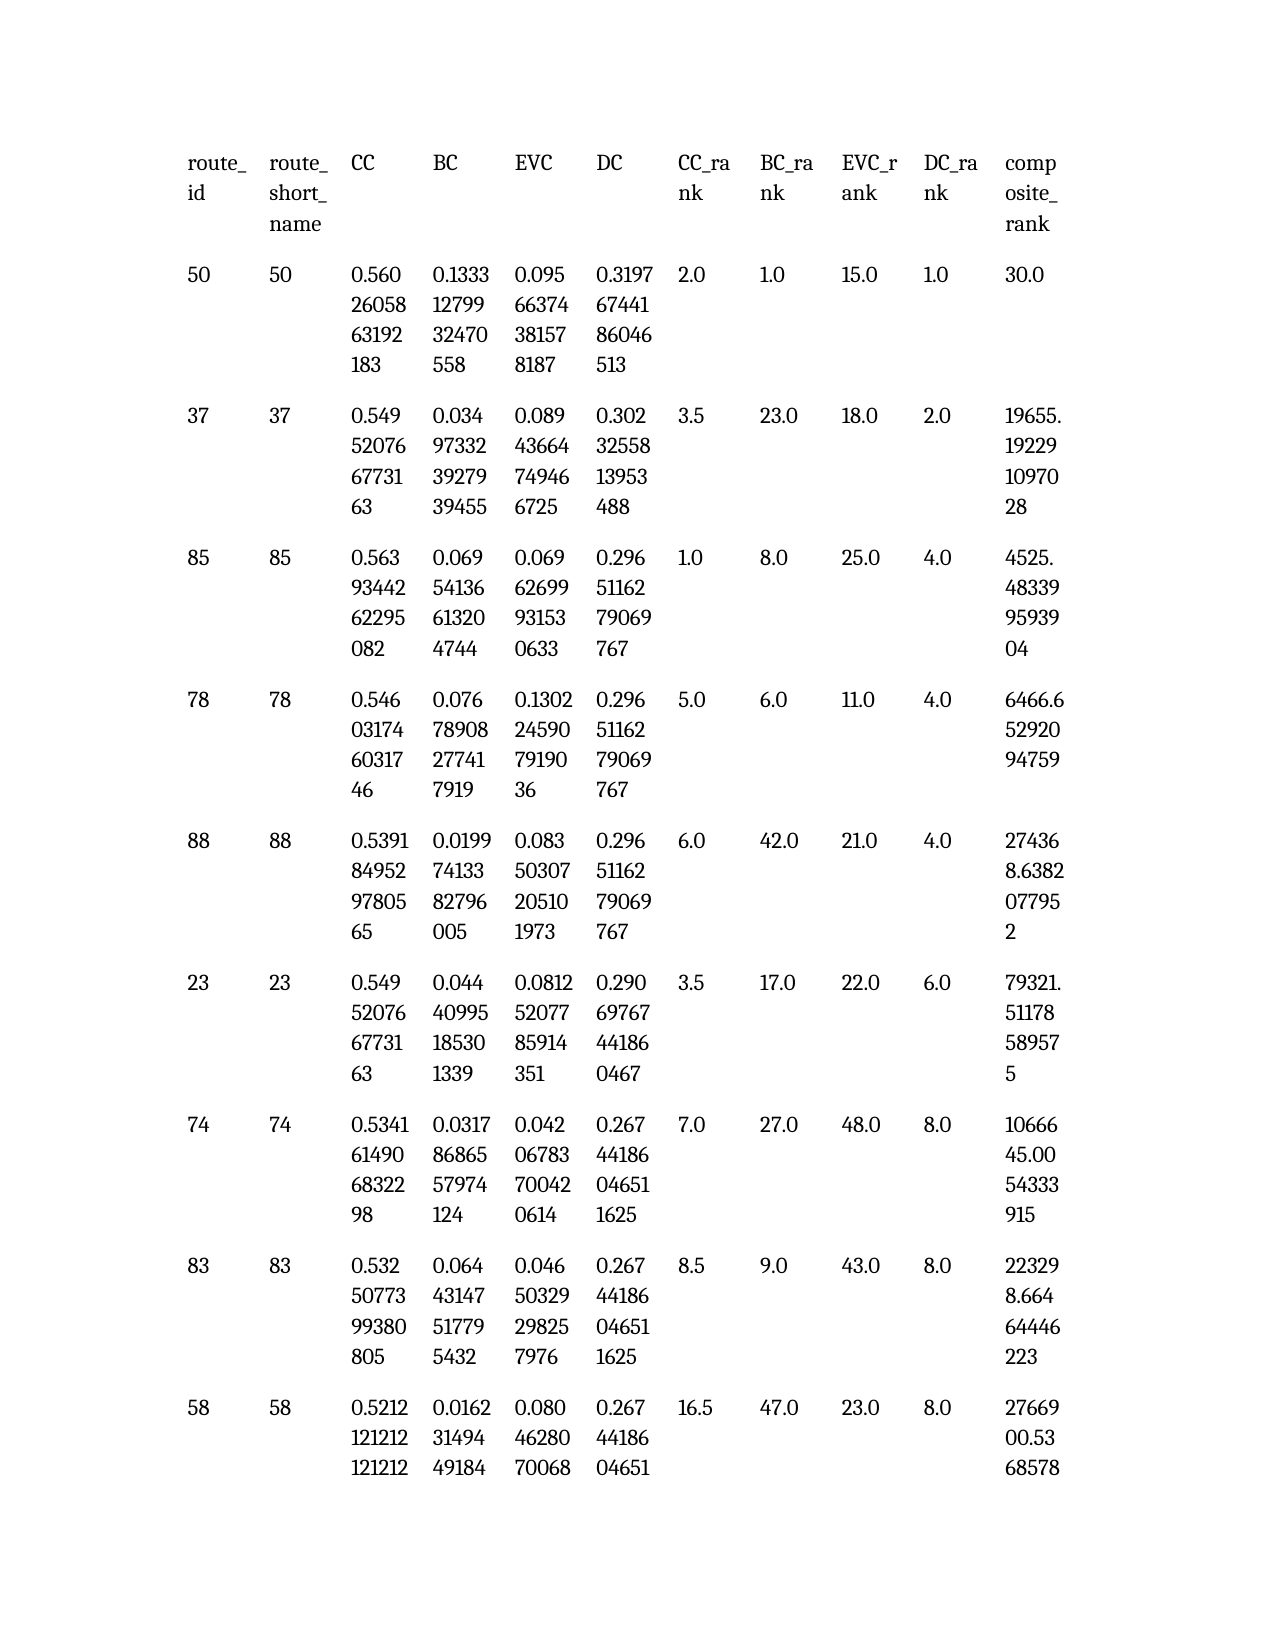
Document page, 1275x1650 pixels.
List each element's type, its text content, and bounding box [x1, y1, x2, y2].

table_cell 18.0 [830, 403, 912, 545]
table_cell 6.0 [667, 828, 749, 970]
table_cell 23.0 [830, 1395, 912, 1482]
table_cell 23 [176, 970, 258, 1111]
table_cell 4525.483399593904 [994, 545, 1076, 686]
table_cell 47.0 [749, 1395, 830, 1482]
table_cell 0.2965116279069767 [585, 686, 667, 828]
table_cell 4.0 [912, 686, 994, 828]
table_cell 0.546031746031746 [340, 686, 421, 828]
table_cell 0.09566374381578187 [503, 261, 585, 403]
table_cell 27.0 [749, 1111, 830, 1253]
table_header CC [340, 150, 421, 261]
table_header BC [421, 150, 503, 261]
table_cell 50 [258, 261, 340, 403]
table_cell 30.0 [994, 261, 1076, 403]
table_cell 5.0 [667, 686, 749, 828]
table_cell 58 [258, 1395, 340, 1482]
table_cell 2.0 [667, 261, 749, 403]
table_cell 25.0 [830, 545, 912, 686]
table_cell 43.0 [830, 1253, 912, 1395]
table_cell 0.29069767441860467 [585, 970, 667, 1111]
table_cell 83 [258, 1253, 340, 1395]
table_cell 6466.65292094759 [994, 686, 1076, 828]
table_cell 19655.192291097028 [994, 403, 1076, 545]
table_cell 0.06962699931530633 [503, 545, 585, 686]
table_cell 0.01997413382796005 [421, 828, 503, 970]
table_cell 0.31976744186046513 [585, 261, 667, 403]
table_cell 23.0 [749, 403, 830, 545]
table_cell 16.5 [667, 1395, 749, 1482]
table_cell 0.13331279932470558 [421, 261, 503, 403]
table_cell 85 [258, 545, 340, 686]
table_cell 0.08125207785914351 [503, 970, 585, 1111]
table_cell 85 [176, 545, 258, 686]
table_header CC_rank [667, 150, 749, 261]
table_cell 6.0 [749, 686, 830, 828]
table_cell 79321.51178589575 [994, 970, 1076, 1111]
table_cell 0.2965116279069767 [585, 828, 667, 970]
table_cell 0.08943664749466725 [503, 403, 585, 545]
table_cell 0.5391849529780565 [340, 828, 421, 970]
table_cell 0.5212121212121212 [340, 1395, 421, 1482]
table_cell 9.0 [749, 1253, 830, 1395]
table_cell 42.0 [749, 828, 830, 970]
table_cell 0.07678908277417919 [421, 686, 503, 828]
table_cell 58 [176, 1395, 258, 1482]
table_cell 48.0 [830, 1111, 912, 1253]
table_cell 88 [258, 828, 340, 970]
table_header BC_rank [749, 150, 830, 261]
table_cell 0.06443147517795432 [421, 1253, 503, 1395]
table_cell 0.04650329298257976 [503, 1253, 585, 1395]
table_cell 6.0 [912, 970, 994, 1111]
table_cell 7.0 [667, 1111, 749, 1253]
table_cell 37 [176, 403, 258, 545]
table_cell 8.0 [912, 1111, 994, 1253]
table_cell 1.0 [912, 261, 994, 403]
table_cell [421, 1395, 503, 1482]
table_cell 0.2965116279069767 [585, 545, 667, 686]
table_cell 78 [258, 686, 340, 828]
table_cell 8.0 [912, 1395, 994, 1482]
table_cell 22.0 [830, 970, 912, 1111]
table_cell 0.08350307205101973 [503, 828, 585, 970]
table_header route_id [176, 150, 258, 261]
table_cell 1.0 [667, 545, 749, 686]
table_cell 83 [176, 1253, 258, 1395]
table_header DC_rank [912, 150, 994, 261]
table_cell 1066645.0054333915 [994, 1111, 1076, 1253]
table_cell 37 [258, 403, 340, 545]
table_header composite_rank [994, 150, 1076, 261]
table_cell 8.0 [749, 545, 830, 686]
table_cell 15.0 [830, 261, 912, 403]
table_header EVC [503, 150, 585, 261]
table_cell 50 [176, 261, 258, 403]
table_cell 1.0 [749, 261, 830, 403]
table_cell 0.5639344262295082 [340, 545, 421, 686]
table_cell 223298.66464446223 [994, 1253, 1076, 1395]
table_cell 21.0 [830, 828, 912, 970]
table_cell 0.549520766773163 [340, 970, 421, 1111]
table_header route_short_name [258, 150, 340, 261]
table_cell 0.04206783700420614 [503, 1111, 585, 1253]
table_cell 0.549520766773163 [340, 403, 421, 545]
table_cell 74 [176, 1111, 258, 1253]
table_cell 11.0 [830, 686, 912, 828]
table_cell 274368.6382077952 [994, 828, 1076, 970]
table_header EVC_rank [830, 150, 912, 261]
table_cell 88 [176, 828, 258, 970]
table_cell 4.0 [912, 828, 994, 970]
table_cell 4.0 [912, 545, 994, 686]
table_cell 74 [258, 1111, 340, 1253]
table_cell 2.0 [912, 403, 994, 545]
table_cell 17.0 [749, 970, 830, 1111]
table_cell 0.3023255813953488 [585, 403, 667, 545]
table_cell 0.03178686557974124 [421, 1111, 503, 1253]
table_cell 0.06954136613204744 [421, 545, 503, 686]
table_cell 3.5 [667, 403, 749, 545]
table_cell 0.26744186046511625 [585, 1395, 667, 1482]
table_cell 3.5 [667, 970, 749, 1111]
table_cell 0.04440995185301339 [421, 970, 503, 1111]
table_cell 8.0 [912, 1253, 994, 1395]
table_cell 0.26744186046511625 [585, 1111, 667, 1253]
table_cell 0.5325077399380805 [340, 1253, 421, 1395]
table_cell 0.5341614906832298 [340, 1111, 421, 1253]
table_cell 0.5602605863192183 [340, 261, 421, 403]
table_cell 0.26744186046511625 [585, 1253, 667, 1395]
table_header DC [585, 150, 667, 261]
table_cell 2766900.5368578034 [994, 1395, 1076, 1482]
table_cell 0.1302245907919036 [503, 686, 585, 828]
table_cell 0.08046280700687294 [503, 1395, 585, 1482]
table_cell 78 [176, 686, 258, 828]
table_cell 0.034973323927939455 [421, 403, 503, 545]
table_cell 23 [258, 970, 340, 1111]
table_cell 8.5 [667, 1253, 749, 1395]
